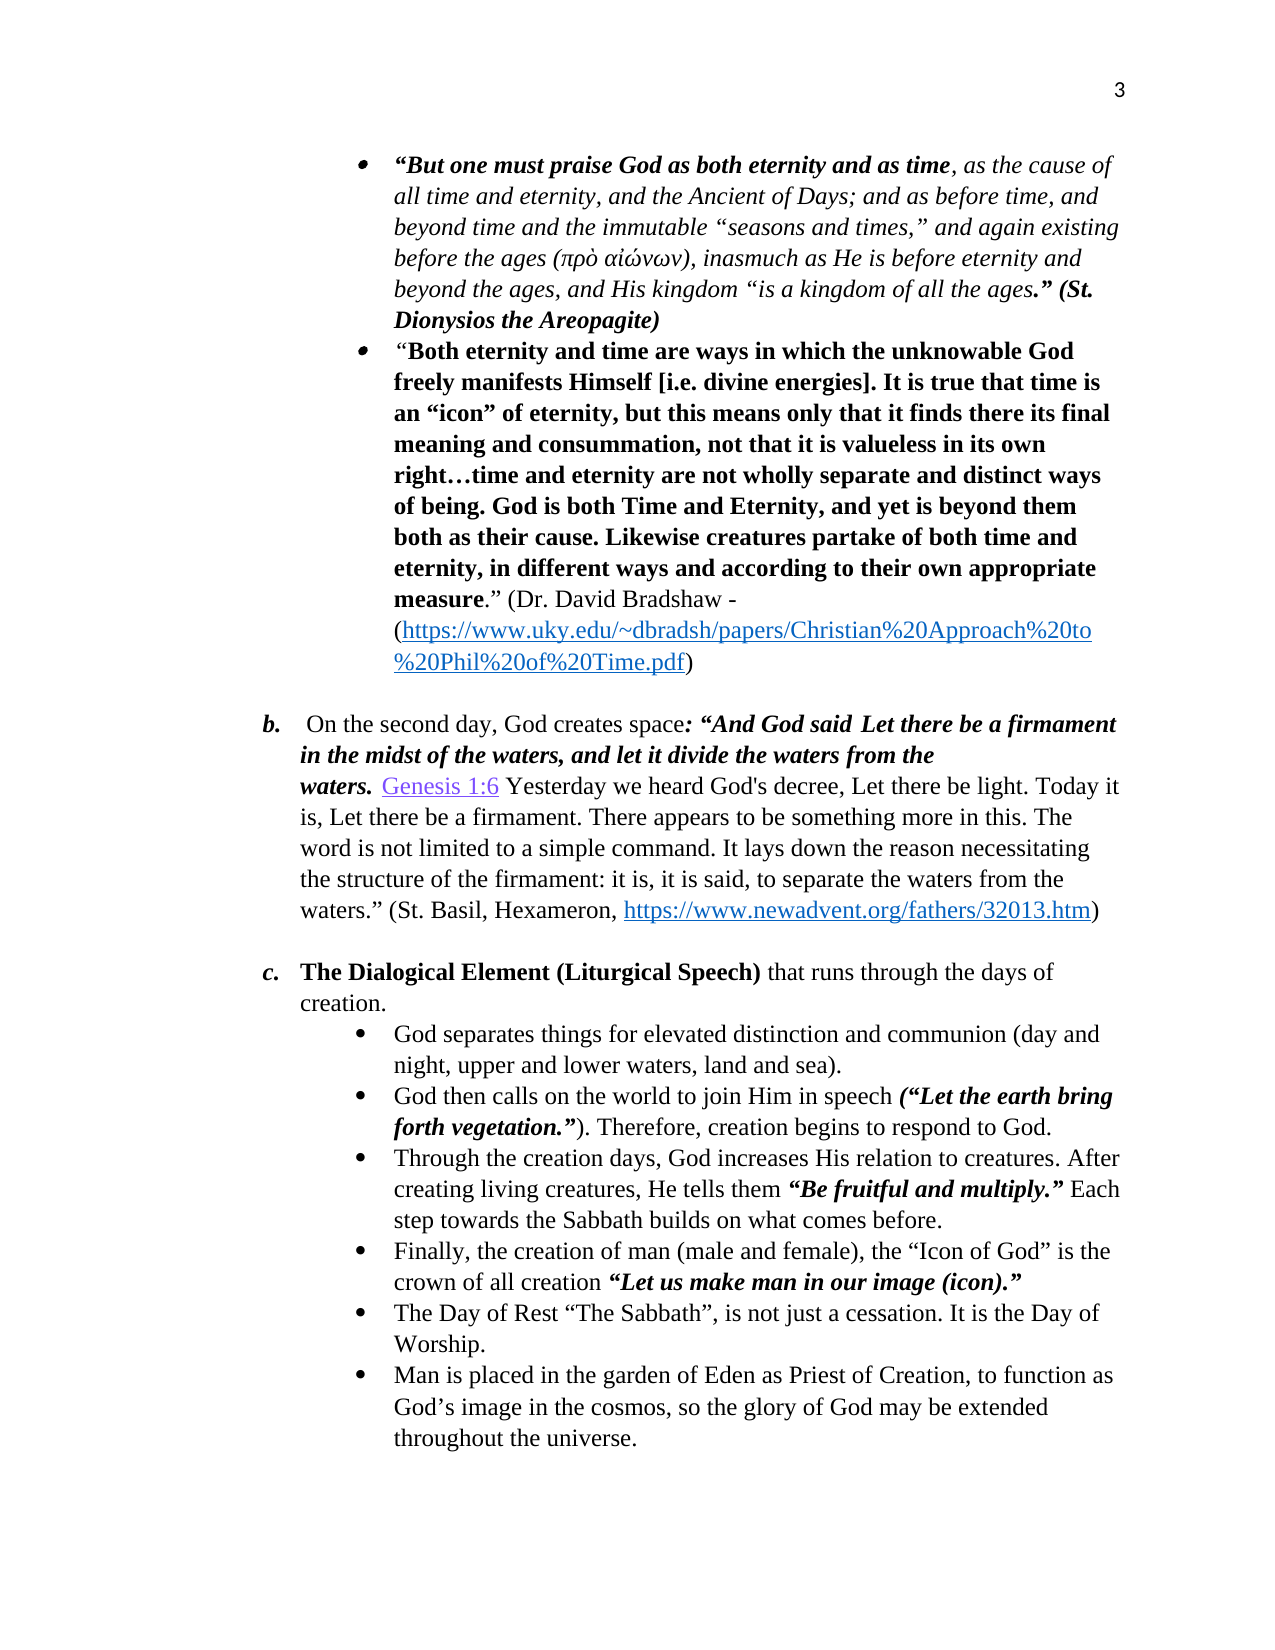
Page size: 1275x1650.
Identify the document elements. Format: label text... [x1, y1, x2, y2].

list God separates things for elevated distinction and communion (day and night, upper and lower waters, land and sea). [356, 1019, 1125, 1079]
list “Both eternity and time are ways in which the unknowable God freely manifests Himself [i.e. divine energies]. It is true that time is an “icon” of eternity, but this means only that it finds there its final meaning and consummation, not that it is valueless in its own right…time and eternity are not wholly separate and distinct ways of being. God is both Time and Eternity, and yet is beyond them both as their cause. Likewise creatures partake of both time and eternity, in different ways and according to their own appropriate measure.” (Dr. David Bradshaw - (https://www.uky.edu/~dbradsh/papers/Christian%20Approach%20to%20Phil%20of%20Time.pdf) [356, 336, 1125, 675]
list The Day of Rest “The Sabbath”, is not just a cessation. It is the Day of Worship. [356, 1298, 1125, 1358]
list On the second day, God creates space: “And God said Let there be a firmament in the midst of the waters, and let it divide the waters from the waters. Genesis 1:6 Yesterday we heard God's decree, Let there be light. Today it is, Let there be a firmament. There appears to be something more in this. The word is not limited to a simple command. It lays down the reason necessitating the structure of the firmament: it is, it is said, to separate the waters from the waters.” (St. Basil, Hexameron, https://www.newadvent.org/fathers/32013.htm) [262, 709, 1125, 924]
list Through the creation days, God increases His relation to creatures. After creating living creatures, He tells them “Be fruitful and multiply.” Each step towards the Sabbath builds on what comes before. [356, 1143, 1125, 1234]
list The Dialogical Element (Liturgical Speech) that runs through the days of creation. [262, 957, 1125, 1017]
list God then calls on the world to join Him in speech (“Let the earth bring forth vegetation.”). Therefore, creation begins to respond to God. [356, 1081, 1125, 1141]
list “But one must praise God as both eternity and as time, as the cause of all time and eternity, and the Ancient of Days; and as before time, and beyond time and the immutable “seasons and times,” and again existing before the ages (πρὸ αἰώνων), inasmuch as He is before eternity and beyond the ages, and His kingdom “is a kingdom of all the ages.” (St. Dionysios the Areopagite) [356, 150, 1125, 334]
list Finally, the creation of man (male and female), the “Icon of God” is the crown of all creation “Let us make man in our image (icon).” [356, 1236, 1125, 1296]
list Man is placed in the garden of Eden as Priest of Creation, to function as God’s image in the cosmos, so the glory of God may be extended throughout the universe. [356, 1361, 1125, 1451]
